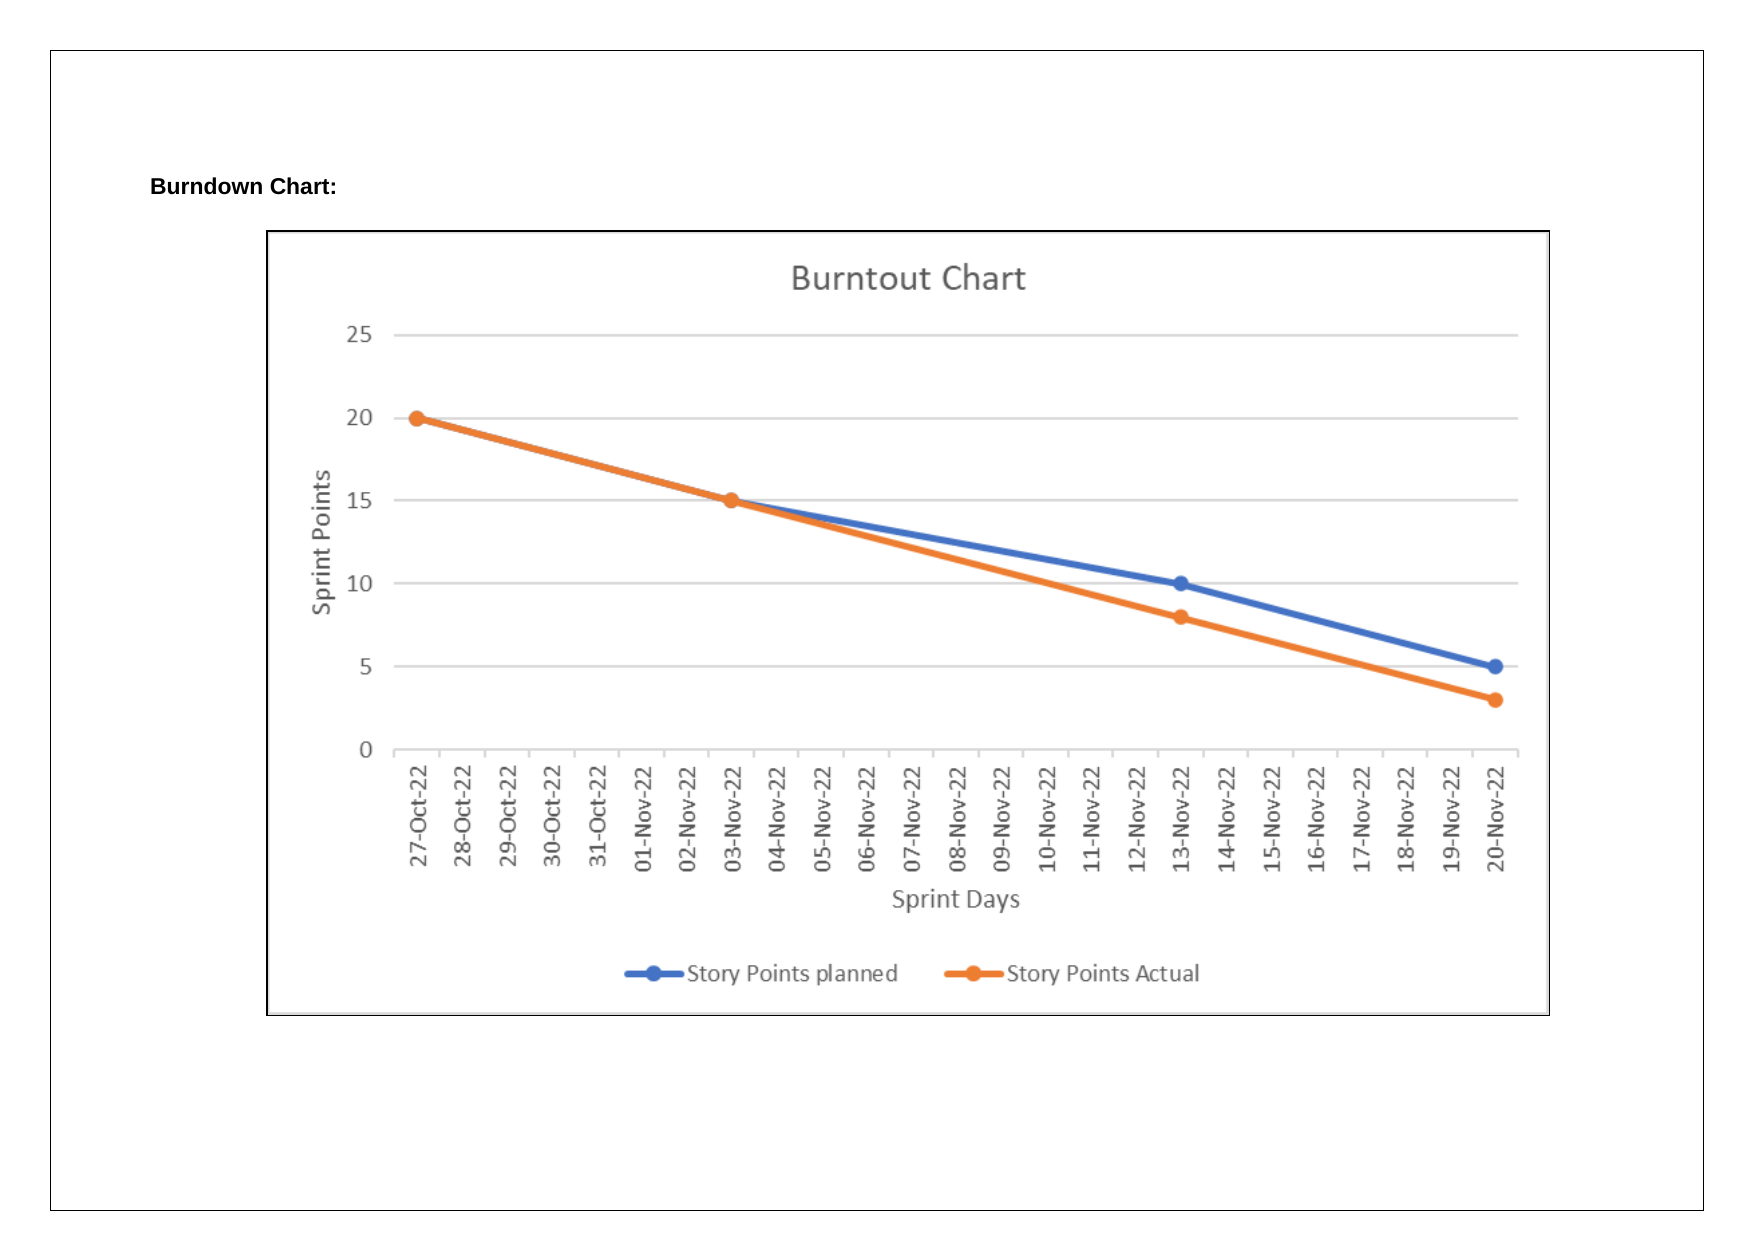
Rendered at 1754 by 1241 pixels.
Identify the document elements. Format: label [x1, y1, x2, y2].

picture [268, 232, 1549, 1015]
